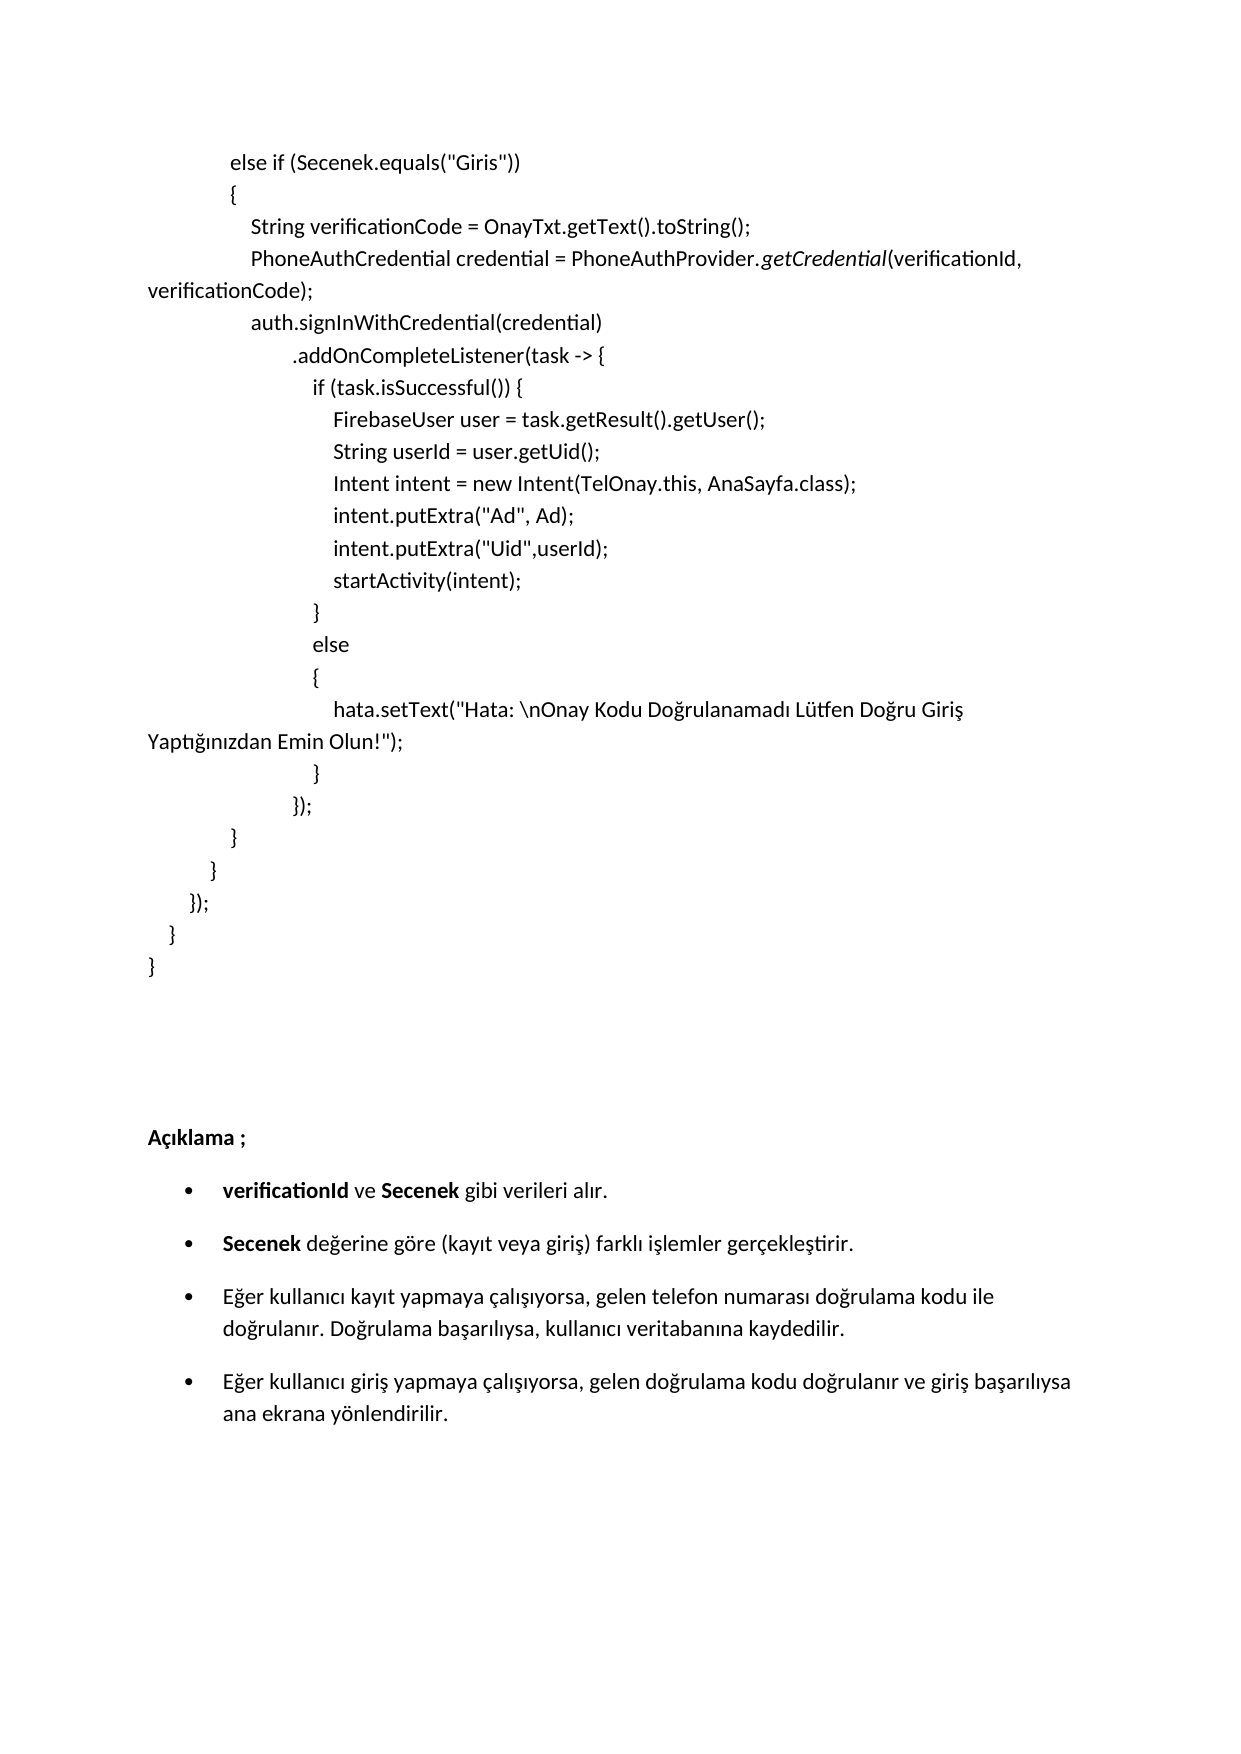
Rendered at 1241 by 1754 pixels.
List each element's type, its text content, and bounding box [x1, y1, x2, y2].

list Secenek değerine göre (kayıt veya giriş) farklı işlemler gerçekleştirir. [185, 1229, 1093, 1257]
list Eğer kullanıcı giriş yapmaya çalışıyorsa, gelen doğrulama kodu doğrulanır ve giriş başarılıysa ana ekrana yönlendirilir. [185, 1367, 1093, 1427]
list Eğer kullanıcı kayıt yapmaya çalışıyorsa, gelen telefon numarası doğrulama kodu ile doğrulanır. Doğrulama başarılıysa, kullanıcı veritabanına kaydedilir. [185, 1282, 1093, 1342]
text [148, 148, 1093, 1045]
text Açıklama ; [148, 1123, 1093, 1151]
list verificationId ve Secenek gibi verileri alır. [185, 1176, 1093, 1204]
